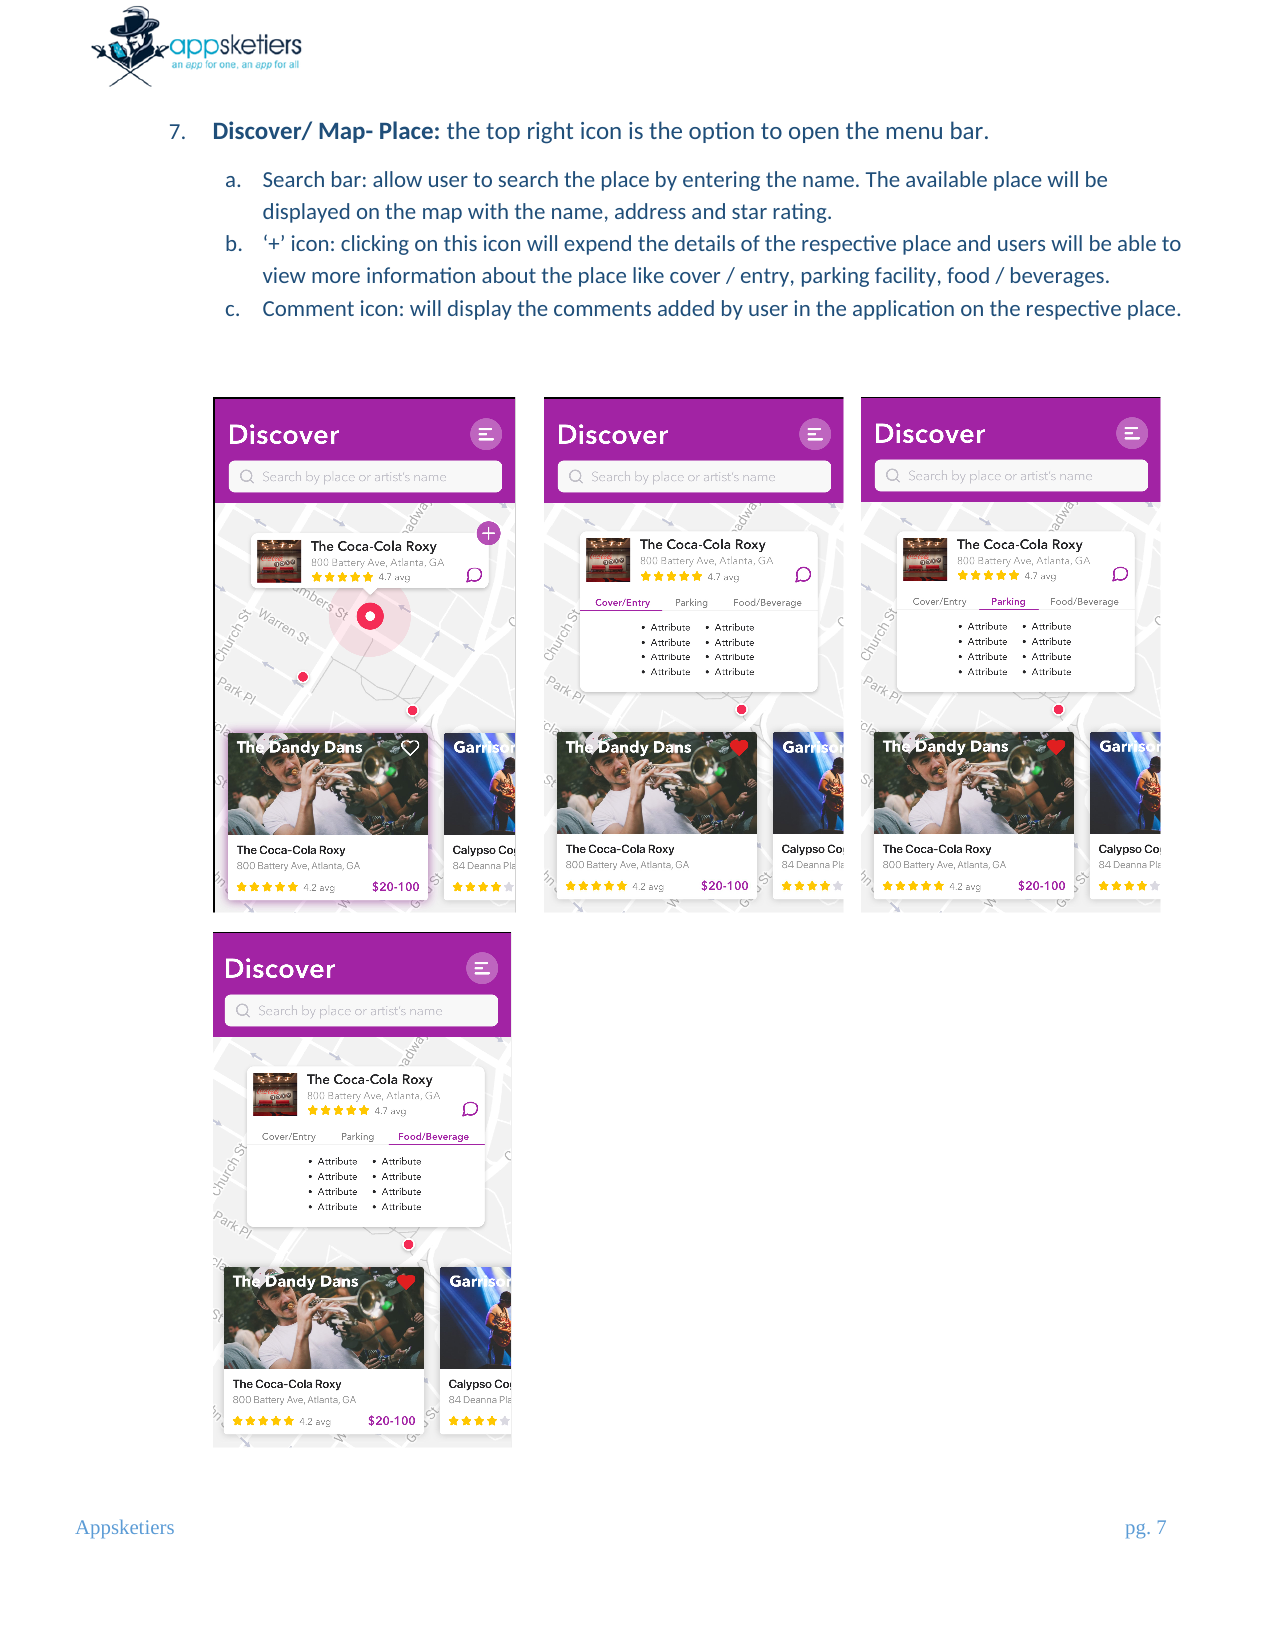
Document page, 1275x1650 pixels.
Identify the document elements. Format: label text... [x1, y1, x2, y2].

list Discover/ Map- Place: the top right icon is the option to open the menu bar. [169, 115, 1200, 146]
list Search bar: allow user to search the place by entering the name. The available place will be displayed on the map with the name, address and star rating. [225, 165, 1200, 225]
list Comment icon: will display the comments added by user in the application on the respective place. [225, 294, 1200, 322]
picture [212, 396, 516, 913]
picture [75, 0, 317, 97]
picture [543, 396, 844, 913]
picture [860, 396, 1161, 913]
picture [212, 931, 512, 1448]
list ‘+’ icon: clicking on this icon will expend the details of the respective place and users will be able to view more information about the place like cover / entry, parking facility, food / beverages. [225, 229, 1200, 289]
